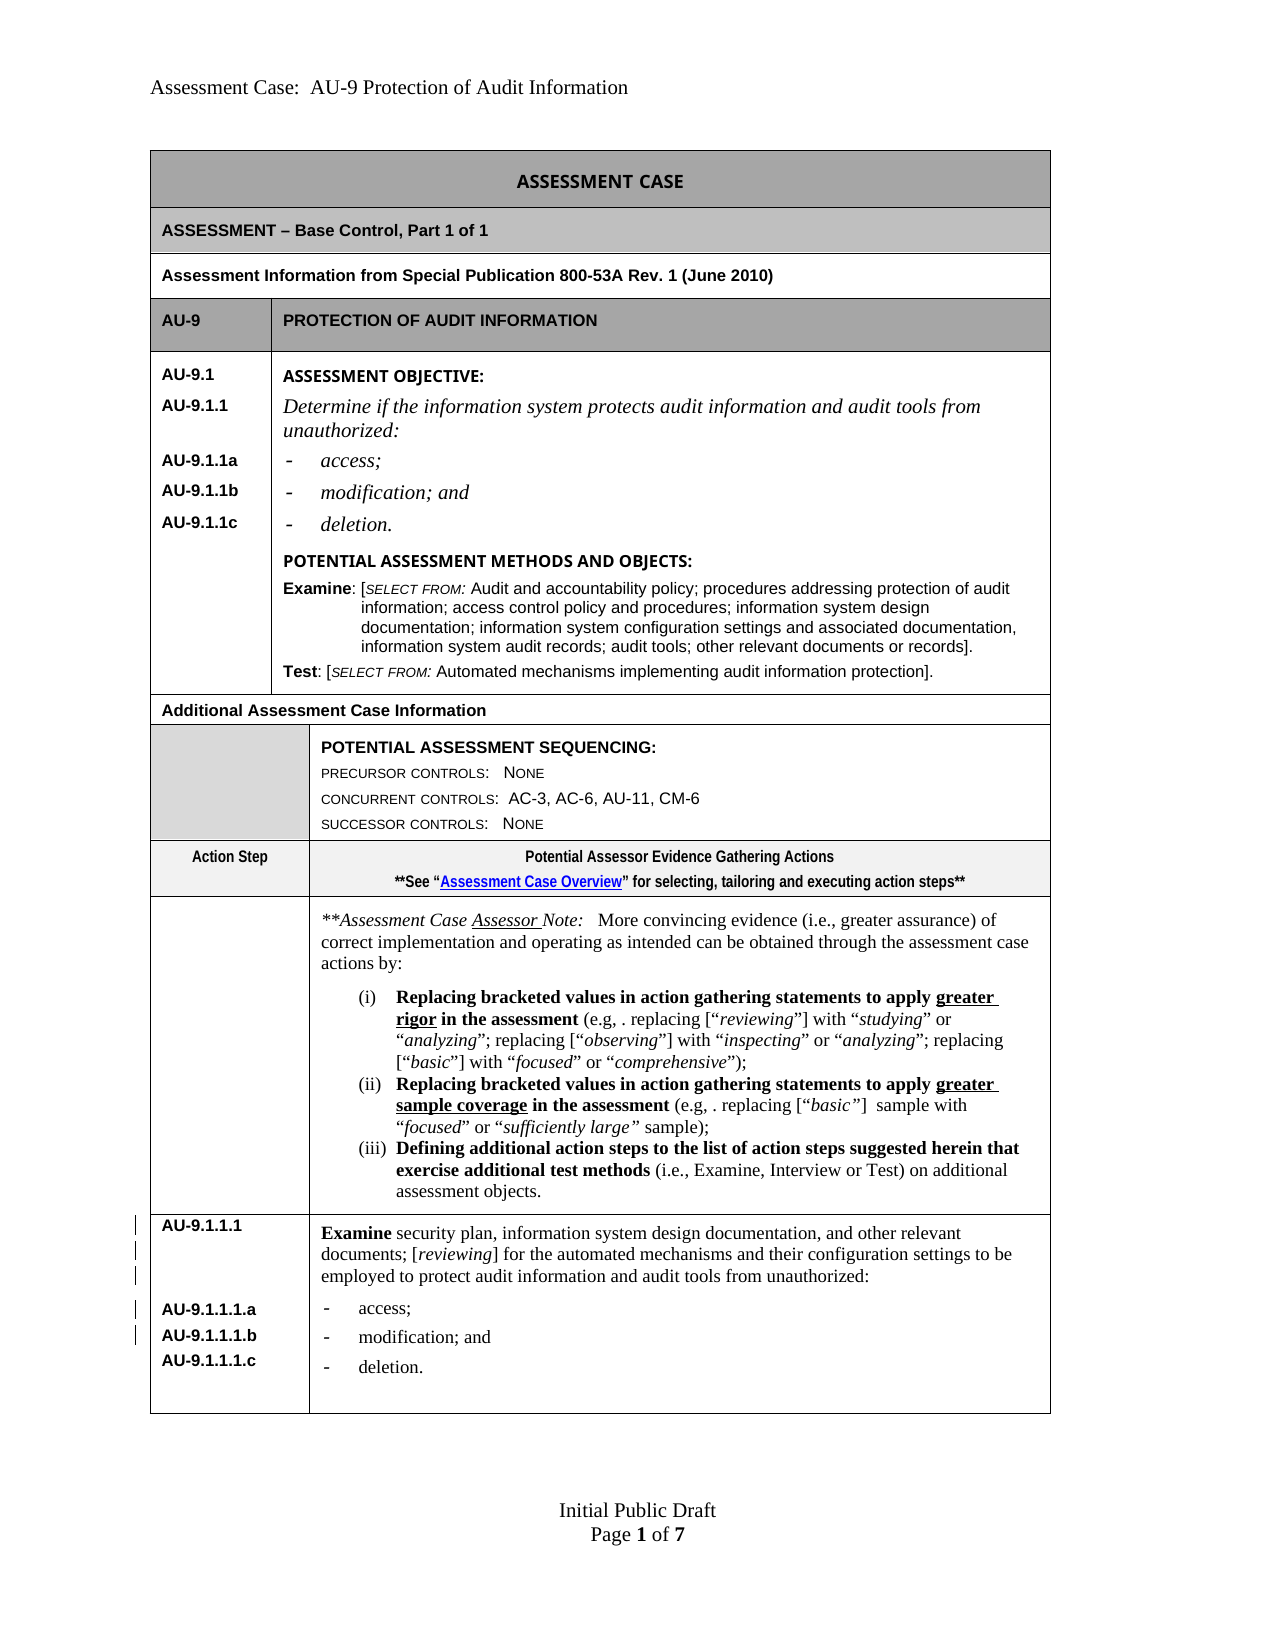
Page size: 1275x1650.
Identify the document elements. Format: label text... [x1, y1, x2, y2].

table_cell [151, 725, 309, 839]
table_cell AU-9.1 AU-9.1.1 AU-9.1.1a AU-9.1.1b AU-9.1.1c [151, 352, 271, 694]
table_header assessment case [151, 151, 1050, 207]
table_cell POTENTIAL ASSESSMENT SEQUENCING: precursor controls: None concurrent controls: AC-3, AC-6, AU-11, CM-6 successor controls: None [310, 725, 1050, 839]
table_cell Assessment Information from Special Publication 800-53A Rev. 1 (June 2010) [151, 254, 1050, 298]
table_cell Additional Assessment Case Information [151, 695, 1050, 724]
table_cell Potential Assessor Evidence Gathering Actions **See “Assessment Case Overview” for selecting, tailoring and executing action steps** [310, 841, 1050, 896]
table_cell ASSESSMENT OBJECTIVE: Determine if the information system protects audit information and audit tools from unauthorized: access; modification; and deletion. POTENTIAL ASSESSMENT METHODS AND OBJECTS: Examine: [select from: Audit and accountability policy; procedures addressing protection of audit information; access control policy and procedures; information system design documentation; information system configuration settings and associated documentation, information system audit records; audit tools; other relevant documents or records]. Test: [select from: Automated mechanisms implementing audit information protection]. [272, 352, 1050, 694]
table_cell ASSESSMENT – Base Control, Part 1 of 1 [151, 208, 1050, 252]
table_cell PROTECTION OF AUDIT INFORMATION [272, 299, 1050, 351]
table_cell Action Step [151, 841, 309, 896]
table_cell Examine security plan, information system design documentation, and other relevant documents; [reviewing] for the automated mechanisms and their configuration settings to be employed to protect audit information and audit tools from unauthorized: access; modification; and deletion. [310, 1215, 1050, 1413]
table_cell [151, 897, 309, 1214]
table_cell AU-9 [151, 299, 271, 351]
table_cell AU-9.1.1.1 AU-9.1.1.1.a AU-9.1.1.1.b AU-9.1.1.1.c [151, 1215, 309, 1413]
table_cell **Assessment Case Assessor Note: More convincing evidence (i.e., greater assurance) of correct implementation and operating as intended can be obtained through the assessment case actions by: Replacing bracketed values in action gathering statements to apply greater rigor in the assessment (e.g, . replacing [“reviewing”] with “studying” or “analyzing”; replacing [“observing”] with “inspecting” or “analyzing”; replacing [“basic”] with “focused” or “comprehensive”); Replacing bracketed values in action gathering statements to apply greater sample coverage in the assessment (e.g, . replacing [“basic”] sample with “focused” or “sufficiently large” sample); Defining additional action steps to the list of action steps suggested herein that exercise additional test methods (i.e., Examine, Interview or Test) on additional assessment objects. [310, 897, 1050, 1214]
